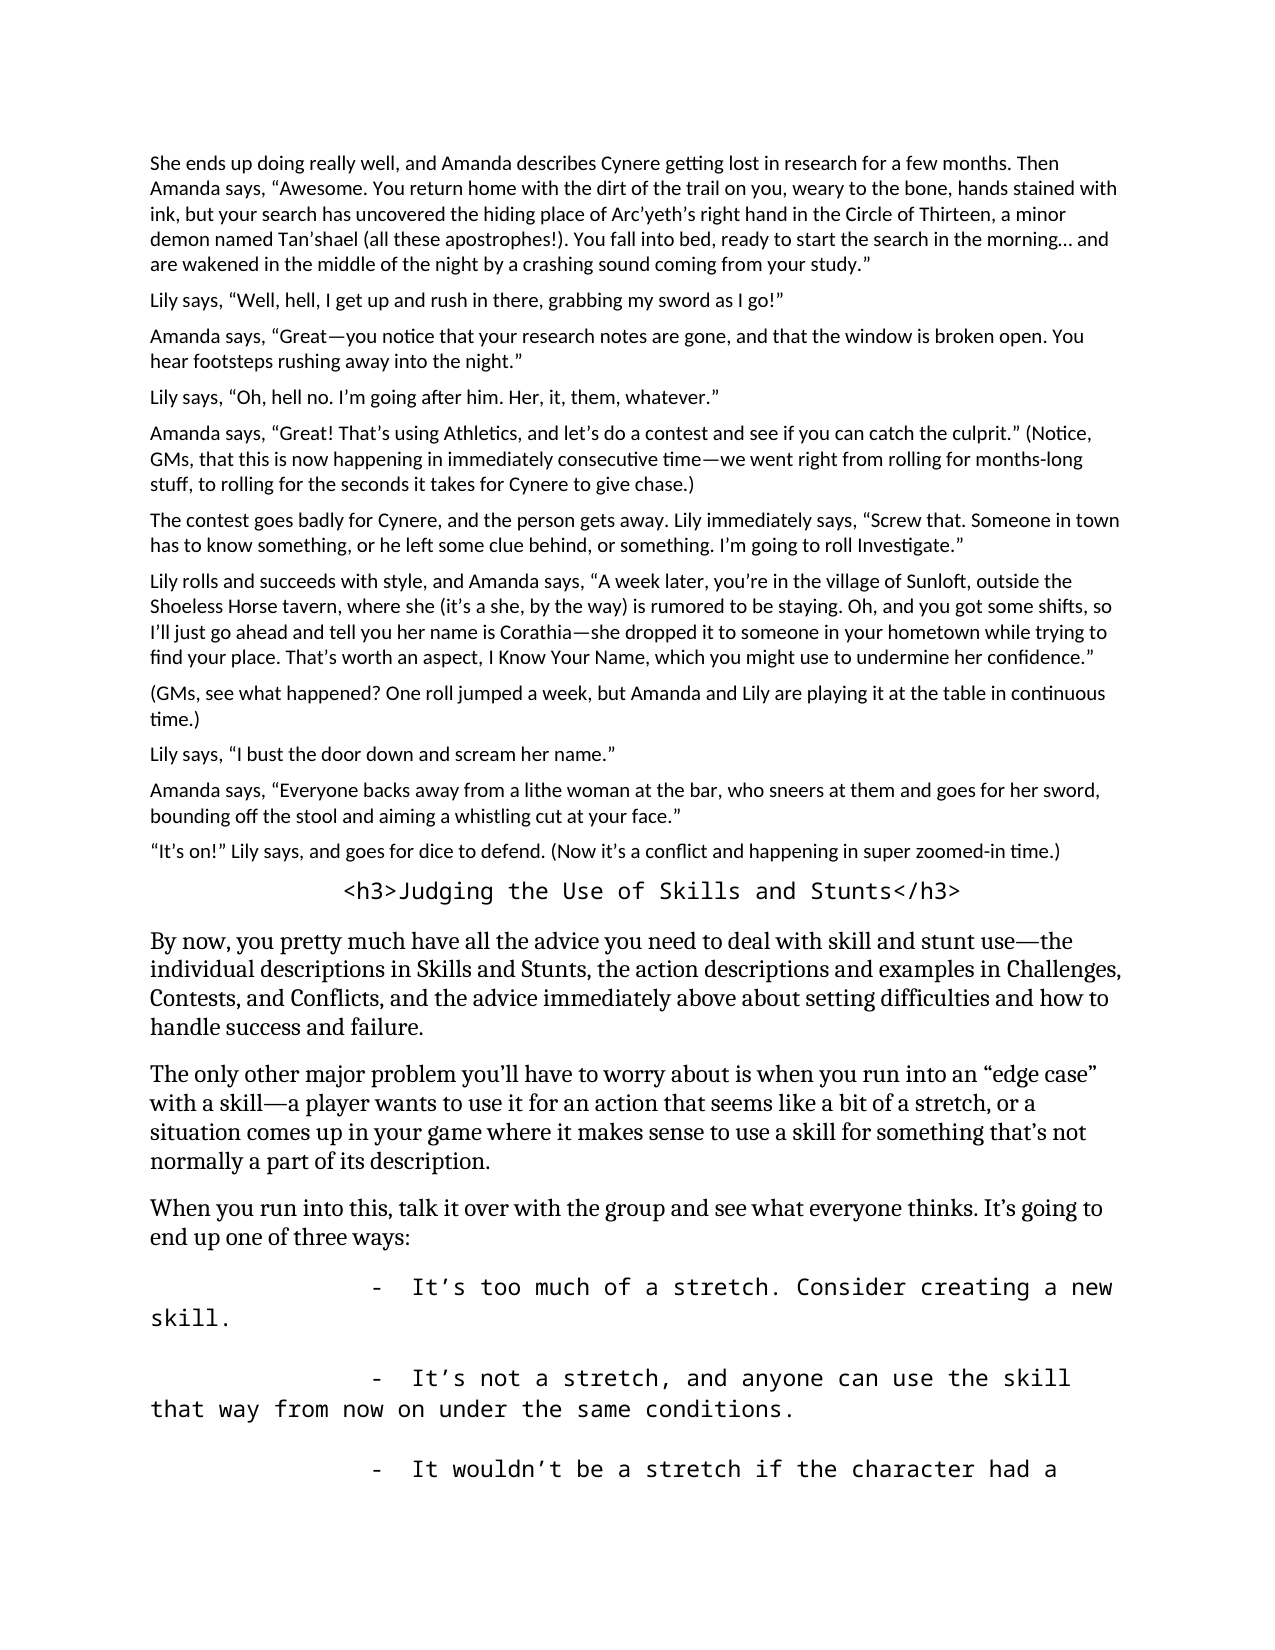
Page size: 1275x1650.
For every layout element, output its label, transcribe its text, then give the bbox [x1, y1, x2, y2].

text When you run into this, talk it over with the group and see what everyone thinks. It’s going to end up one of three ways: [150, 1194, 1125, 1252]
text Lily says, “Oh, hell no. I’m going after him. Her, it, them, whatever.” [150, 384, 1125, 410]
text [150, 1270, 1125, 1484]
text (GMs, see what happened? One roll jumped a week, but Amanda and Lily are playing it at the table in continuous time.) [150, 680, 1125, 731]
text Amanda says, “Great—you notice that your research notes are gone, and that the window is broken open. You hear footsteps rushing away into the night.” [150, 323, 1125, 374]
text She ends up doing really well, and Amanda describes Cynere getting lost in research for a few months. Then Amanda says, “Awesome. You return home with the dirt of the trail on you, weary to the bone, hands stained with ink, but your search has uncovered the hiding place of Arc’yeth’s right hand in the Circle of Thirteen, a minor demon named Tan’shael (all these apostrophes!). You fall into bed, ready to start the search in the morning… and are wakened in the middle of the night by a crashing sound coming from your study.” [150, 150, 1125, 277]
text Lily rolls and succeeds with style, and Amanda says, “A week later, you’re in the village of Sunloft, outside the Shoeless Horse tavern, where she (it’s a she, by the way) is rumored to be staying. Oh, and you got some shifts, so I’ll just go ahead and tell you her name is Corathia—she dropped it to someone in your hometown while trying to find your place. That’s worth an aspect, I Know Your Name, which you might use to undermine her confidence.” [150, 568, 1125, 670]
text Lily says, “I bust the door down and scream her name.” [150, 742, 1125, 767]
text Amanda says, “Great! That’s using Athletics, and let’s do a contest and see if you can catch the culprit.” (Notice, GMs, that this is now happening in immediately consecutive time—we went right from rolling for months-long stuff, to rolling for the seconds it takes for Cynere to give chase.) [150, 420, 1125, 497]
text The only other major problem you’ll have to worry about is when you run into an “edge case” with a skill—a player wants to use it for an action that seems like a bit of a stretch, or a situation comes up in your game where it makes sense to use a skill for something that’s not normally a part of its description. [150, 1060, 1125, 1175]
text <h3>Judging the Use of Skills and Stunts</h3> [150, 874, 1125, 906]
text By now, you pretty much have all the advice you need to deal with skill and stunt use—the individual descriptions in Skills and Stunts, the action descriptions and examples in Challenges, Contests, and Conflicts, and the advice immediately above about setting difficulties and how to handle success and failure. [150, 927, 1125, 1042]
text “It’s on!” Lily says, and goes for dice to defend. (Now it’s a conflict and happening in super zoomed-in time.) [150, 839, 1125, 864]
text Lily says, “Well, hell, I get up and rush in there, grabbing my sword as I go!” [150, 287, 1125, 313]
text The contest goes badly for Cynere, and the person gets away. Lily immediately says, “Screw that. Someone in town has to know something, or he left some clue behind, or something. I’m going to roll Investigate.” [150, 507, 1125, 558]
text Amanda says, “Everyone backs away from a lithe woman at the bar, who sneers at them and goes for her sword, bounding off the stool and aiming a whistling cut at your face.” [150, 777, 1125, 828]
